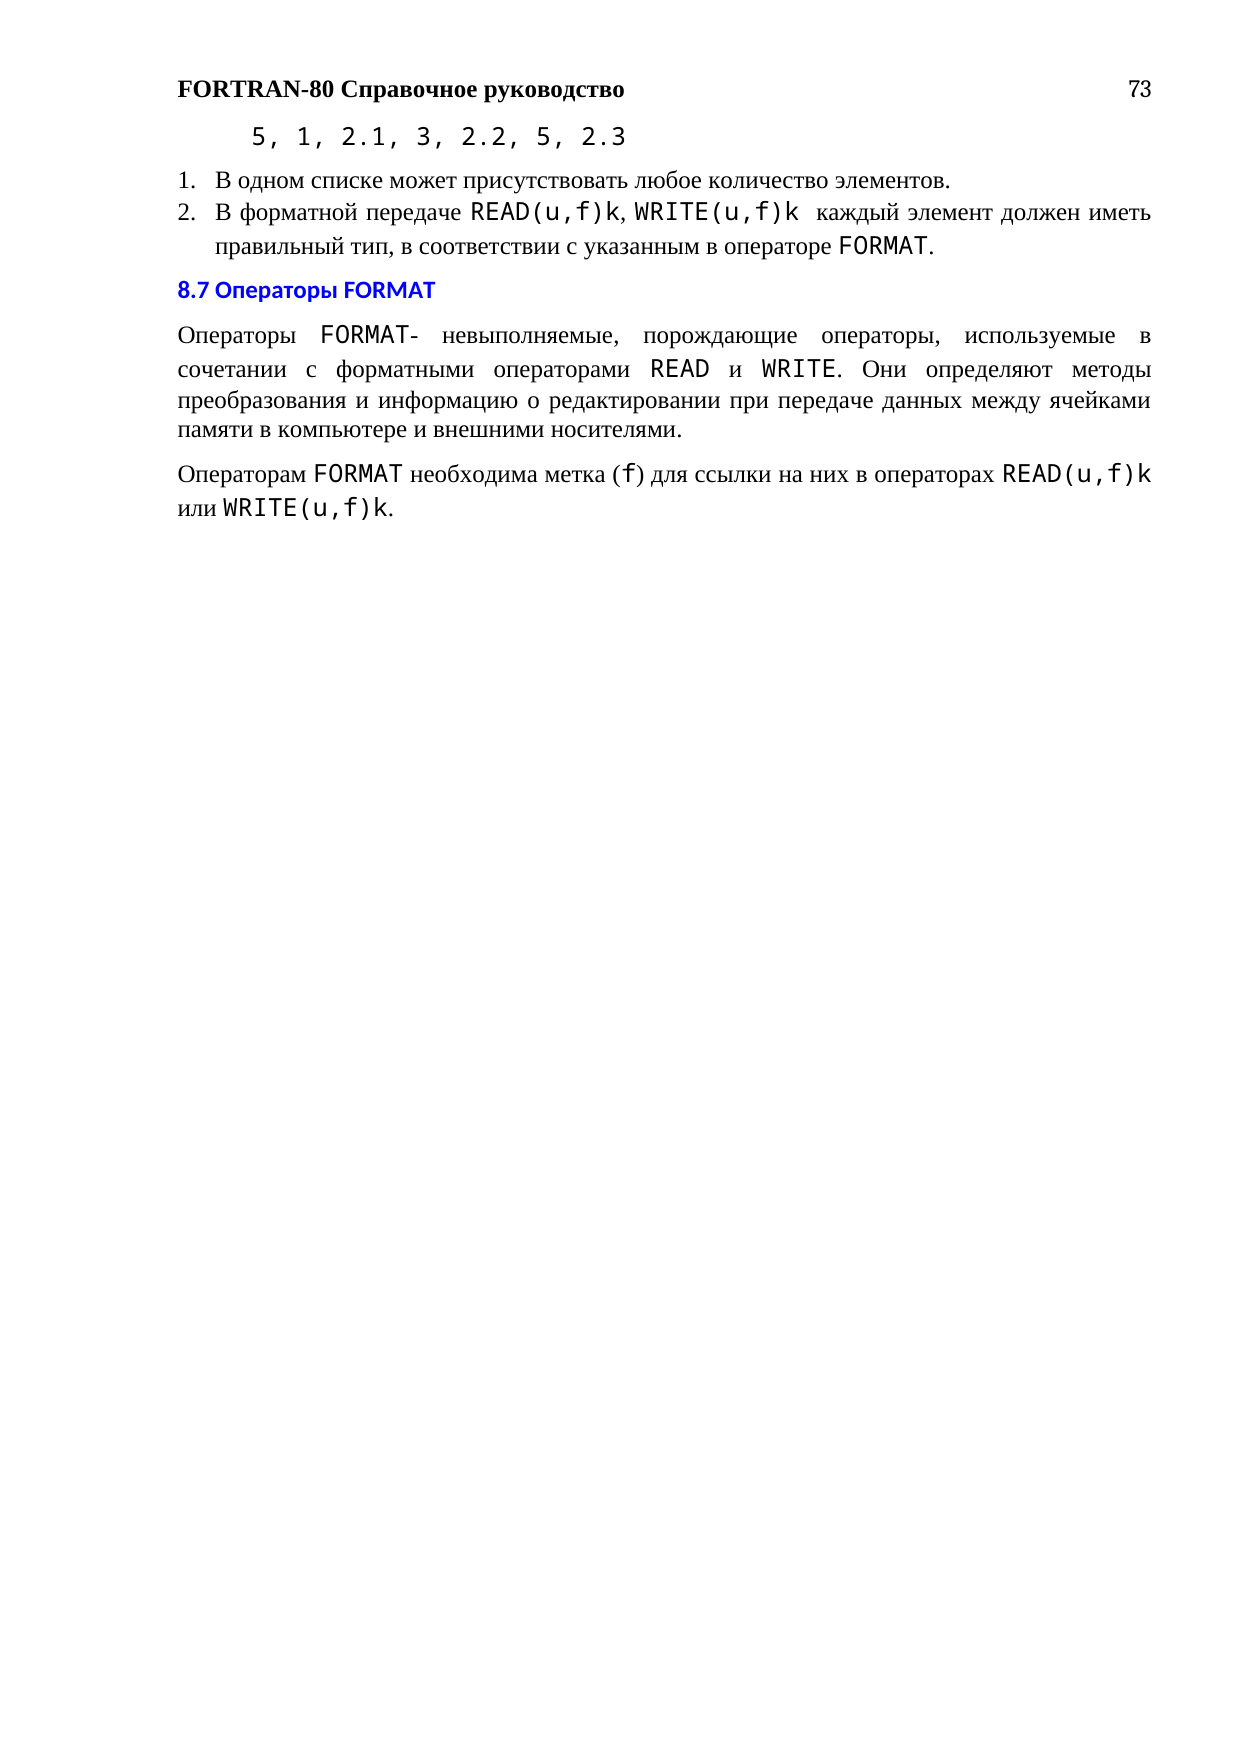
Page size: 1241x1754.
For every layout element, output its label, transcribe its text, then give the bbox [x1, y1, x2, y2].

text 5, 1, 2.1, 3, 2.2, 5, 2.3 [251, 118, 1152, 152]
list В одном списке может присутствовать любое количество элементов. [177, 165, 1152, 193]
text Операторы FORMAT- невыполняемые, порождающие операторы, используемые в сочетании с форматными операторами READ и WRITE. Они определяют методы преобразования и информацию о редактировании при передаче данных между ячейками памяти в компьютере и внешними носителями. [177, 317, 1152, 443]
subtitle 8.7 Операторы FORMAT [177, 274, 1152, 304]
text Операторам FORMAT необходима метка (f) для ссылки на них в операторах READ(u,f)k или WRITE(u,f)k. [177, 455, 1152, 523]
list В форматной передаче READ(u,f)k, WRITE(u,f)k каждый элемент должен иметь правильный тип, в соответствии с указанным в операторе FORMAT. [177, 193, 1152, 262]
